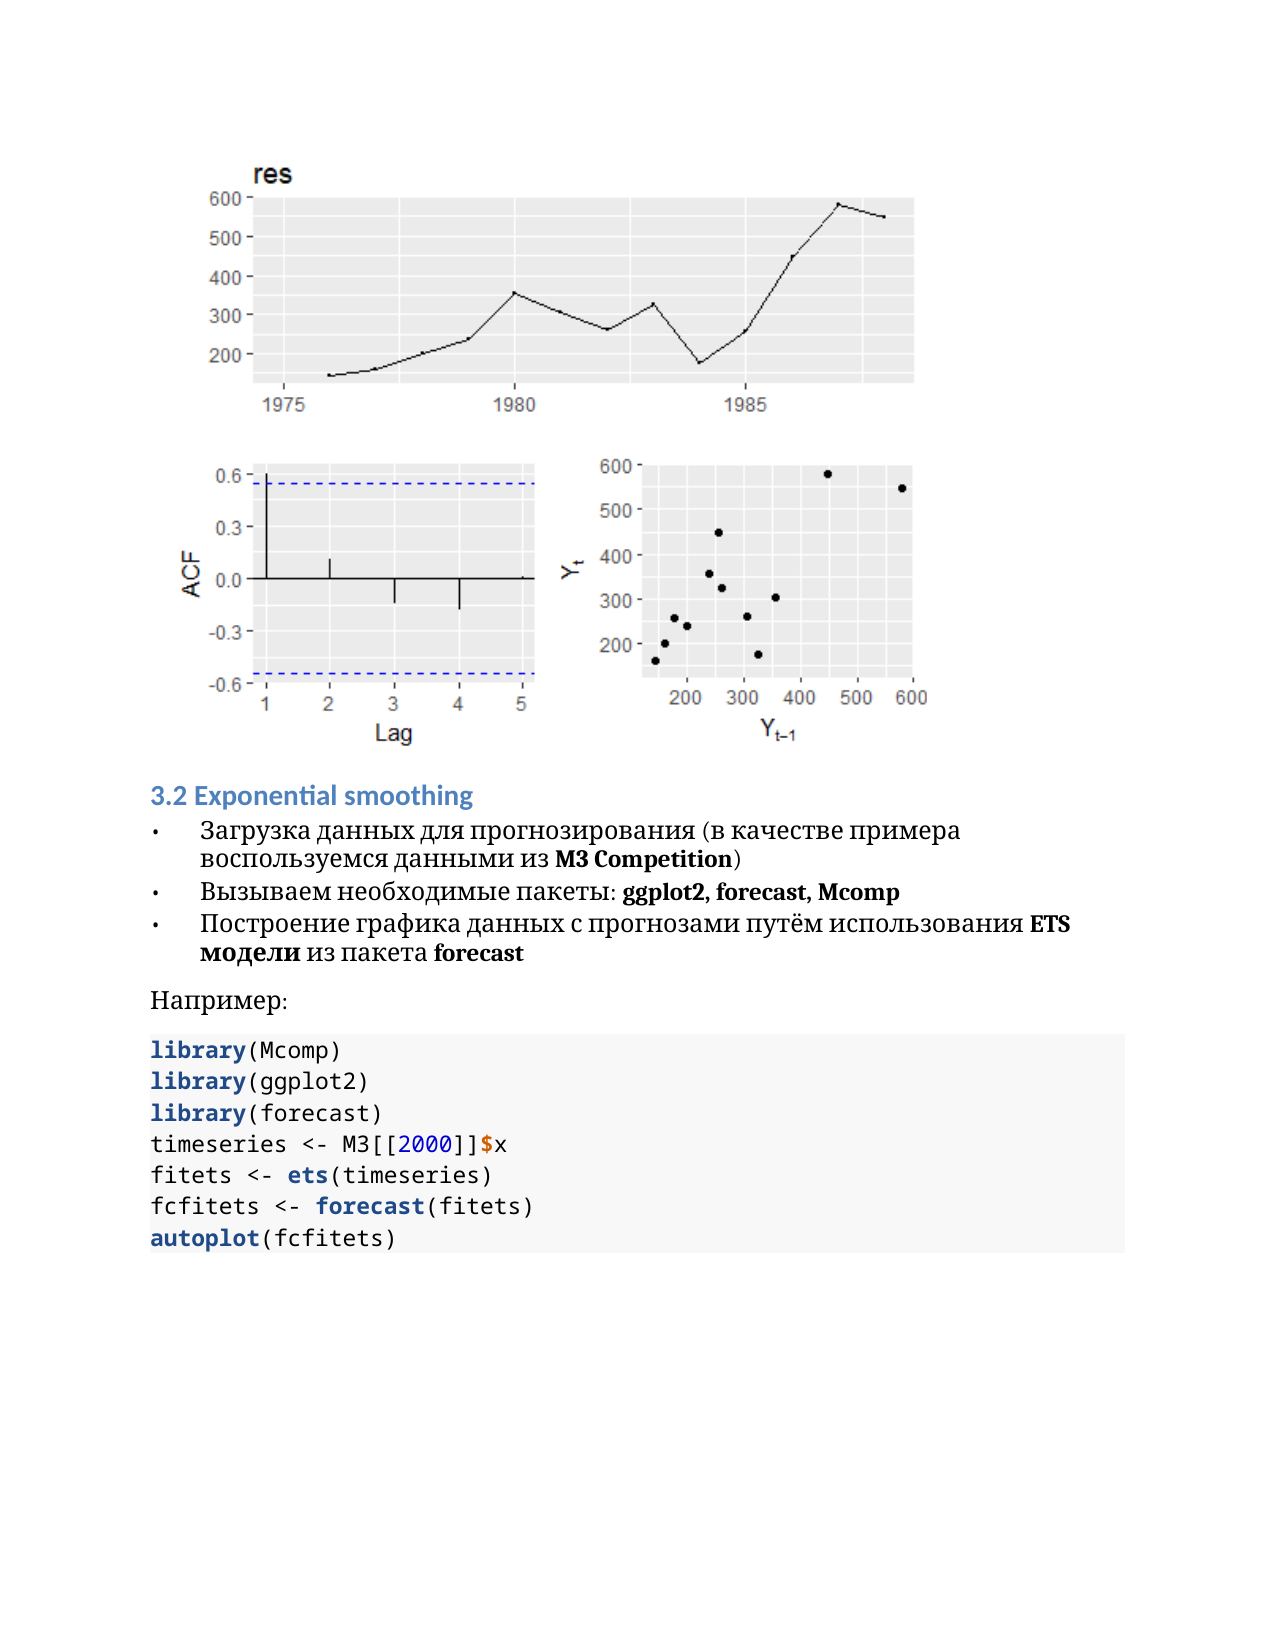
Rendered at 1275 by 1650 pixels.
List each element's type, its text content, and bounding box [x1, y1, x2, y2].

text Например: [150, 987, 1125, 1015]
subtitle 3.2 Exponential smoothing [150, 777, 1125, 813]
picture [168, 150, 927, 757]
list Вызываем необходимые пакеты: ggplot2, forecast, Mcomp [150, 878, 1125, 907]
list Загрузка данных для прогнозирования (в качестве примера воспользуемся данными из M3 Competition) [150, 817, 1125, 874]
text library(Mcomp) library(ggplot2) library(forecast) timeseries <- M3[[2000]]$x fitets <- ets(timeseries) fcfitets <- forecast(fitets) autoplot(fcfitets) [342, 1034, 1125, 1253]
list Построение графика данных с прогнозами путём использования ETS модели из пакета forecast [150, 910, 1125, 968]
